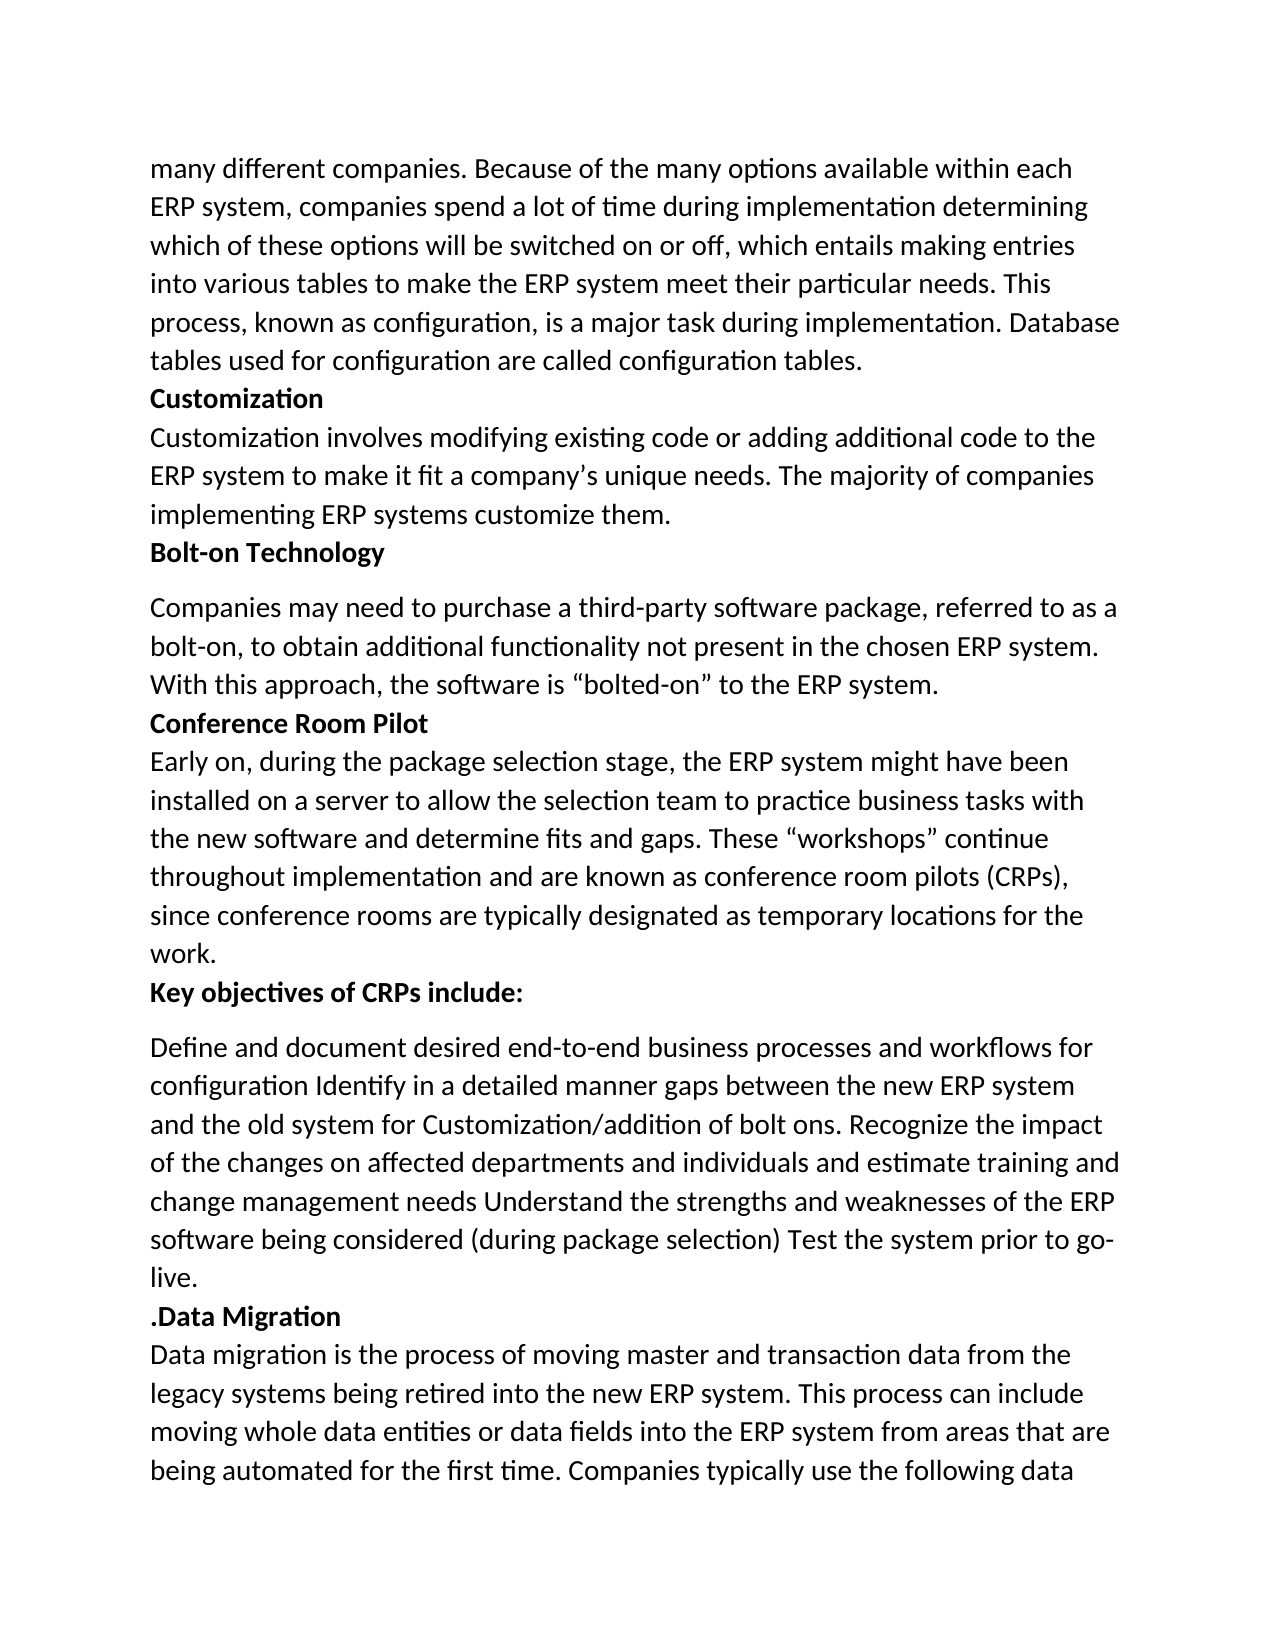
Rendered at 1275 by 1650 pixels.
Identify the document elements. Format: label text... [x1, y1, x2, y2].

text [150, 1029, 1125, 1487]
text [150, 150, 1125, 570]
text Companies may need to purchase a third-party software package, referred to as a bolt-on, to obtain additional functionality not present in the chosen ERP system. With this approach, the software is “bolted-on” to the ERP system. Conference Room Pilot Early on, during the package selection stage, the ERP system might have been installed on a server to allow the selection team to practice business tasks with the new software and determine fits and gaps. These “workshops” continue throughout implementation and are known as conference room pilots (CRPs), since conference rooms are typically designated as temporary locations for the work. Key objectives of CRPs include: [150, 589, 1125, 1009]
